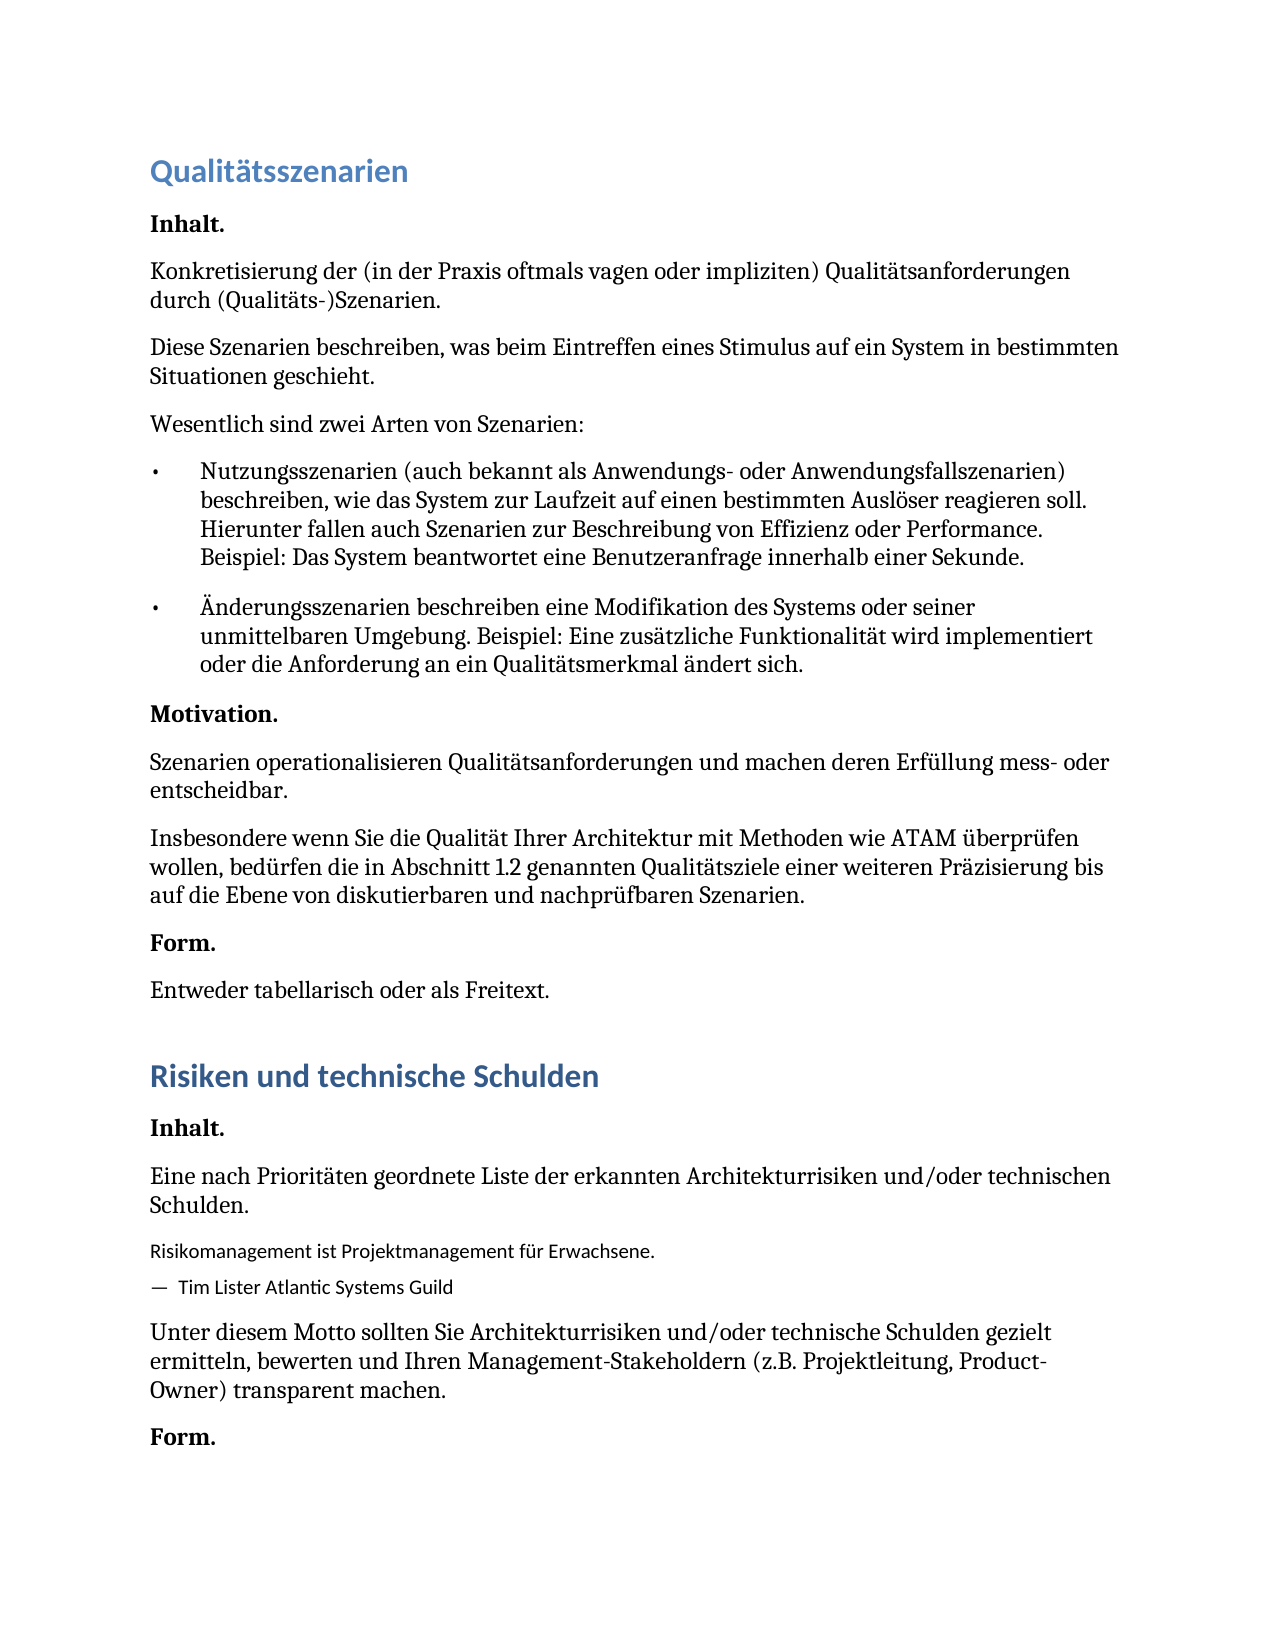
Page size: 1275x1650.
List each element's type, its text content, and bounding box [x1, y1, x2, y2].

text Diese Szenarien beschreiben, was beim Eintreffen eines Stimulus auf ein System in bestimmten Situationen geschieht. [150, 333, 1125, 391]
text Form. [150, 1423, 1125, 1452]
text — Tim Lister Atlantic Systems Guild [150, 1274, 1125, 1299]
list Änderungsszenarien beschreiben eine Modifikation des Systems oder seiner unmittelbaren Umgebung. Beispiel: Eine zusätzliche Funktionalität wird implementiert oder die Anforderung an ein Qualitätsmerkmal ändert sich. [150, 593, 1125, 679]
text Motivation. [150, 700, 1125, 729]
text Inhalt. [150, 1114, 1125, 1143]
subtitle Risiken und technische Schulden [150, 1055, 1125, 1096]
text Unter diesem Motto sollten Sie Architekturrisiken und/oder technische Schulden gezielt ermitteln, bewerten und Ihren Management-Stakeholdern (z.B. Projektleitung, Product-Owner) transparent machen. [150, 1318, 1125, 1404]
text Eine nach Prioritäten geordnete Liste der erkannten Architekturrisiken und/oder technischen Schulden. [150, 1162, 1125, 1219]
text Entweder tabellarisch oder als Freitext. [150, 976, 1125, 1005]
text Form. [150, 929, 1125, 957]
text Inhalt. [150, 209, 1125, 238]
text Szenarien operationalisieren Qualitätsanforderungen und machen deren Erfüllung mess- oder entscheidbar. [150, 747, 1125, 805]
text Insbesondere wenn Sie die Qualität Ihrer Architektur mit Methoden wie ATAM überprüfen wollen, bedürfen die in Abschnitt 1.2 genannten Qualitätsziele einer weiteren Präzisierung bis auf die Ebene von diskutierbaren und nachprüfbaren Szenarien. [150, 824, 1125, 910]
text Risikomanagement ist Projektmanagement für Erwachsene. [150, 1238, 1125, 1263]
subtitle Qualitätsszenarien [150, 150, 1125, 191]
text Wesentlich sind zwei Arten von Szenarien: [150, 409, 1125, 438]
list Nutzungsszenarien (auch bekannt als Anwendungs- oder Anwendungsfallszenarien) beschreiben, wie das System zur Laufzeit auf einen bestimmten Auslöser reagieren soll. Hierunter fallen auch Szenarien zur Beschreibung von Effizienz oder Performance. Beispiel: Das System beantwortet eine Benutzeranfrage innerhalb einer Sekunde. [150, 457, 1125, 572]
text Konkretisierung der (in der Praxis oftmals vagen oder impliziten) Qualitätsanforderungen durch (Qualitäts-)Szenarien. [150, 257, 1125, 314]
